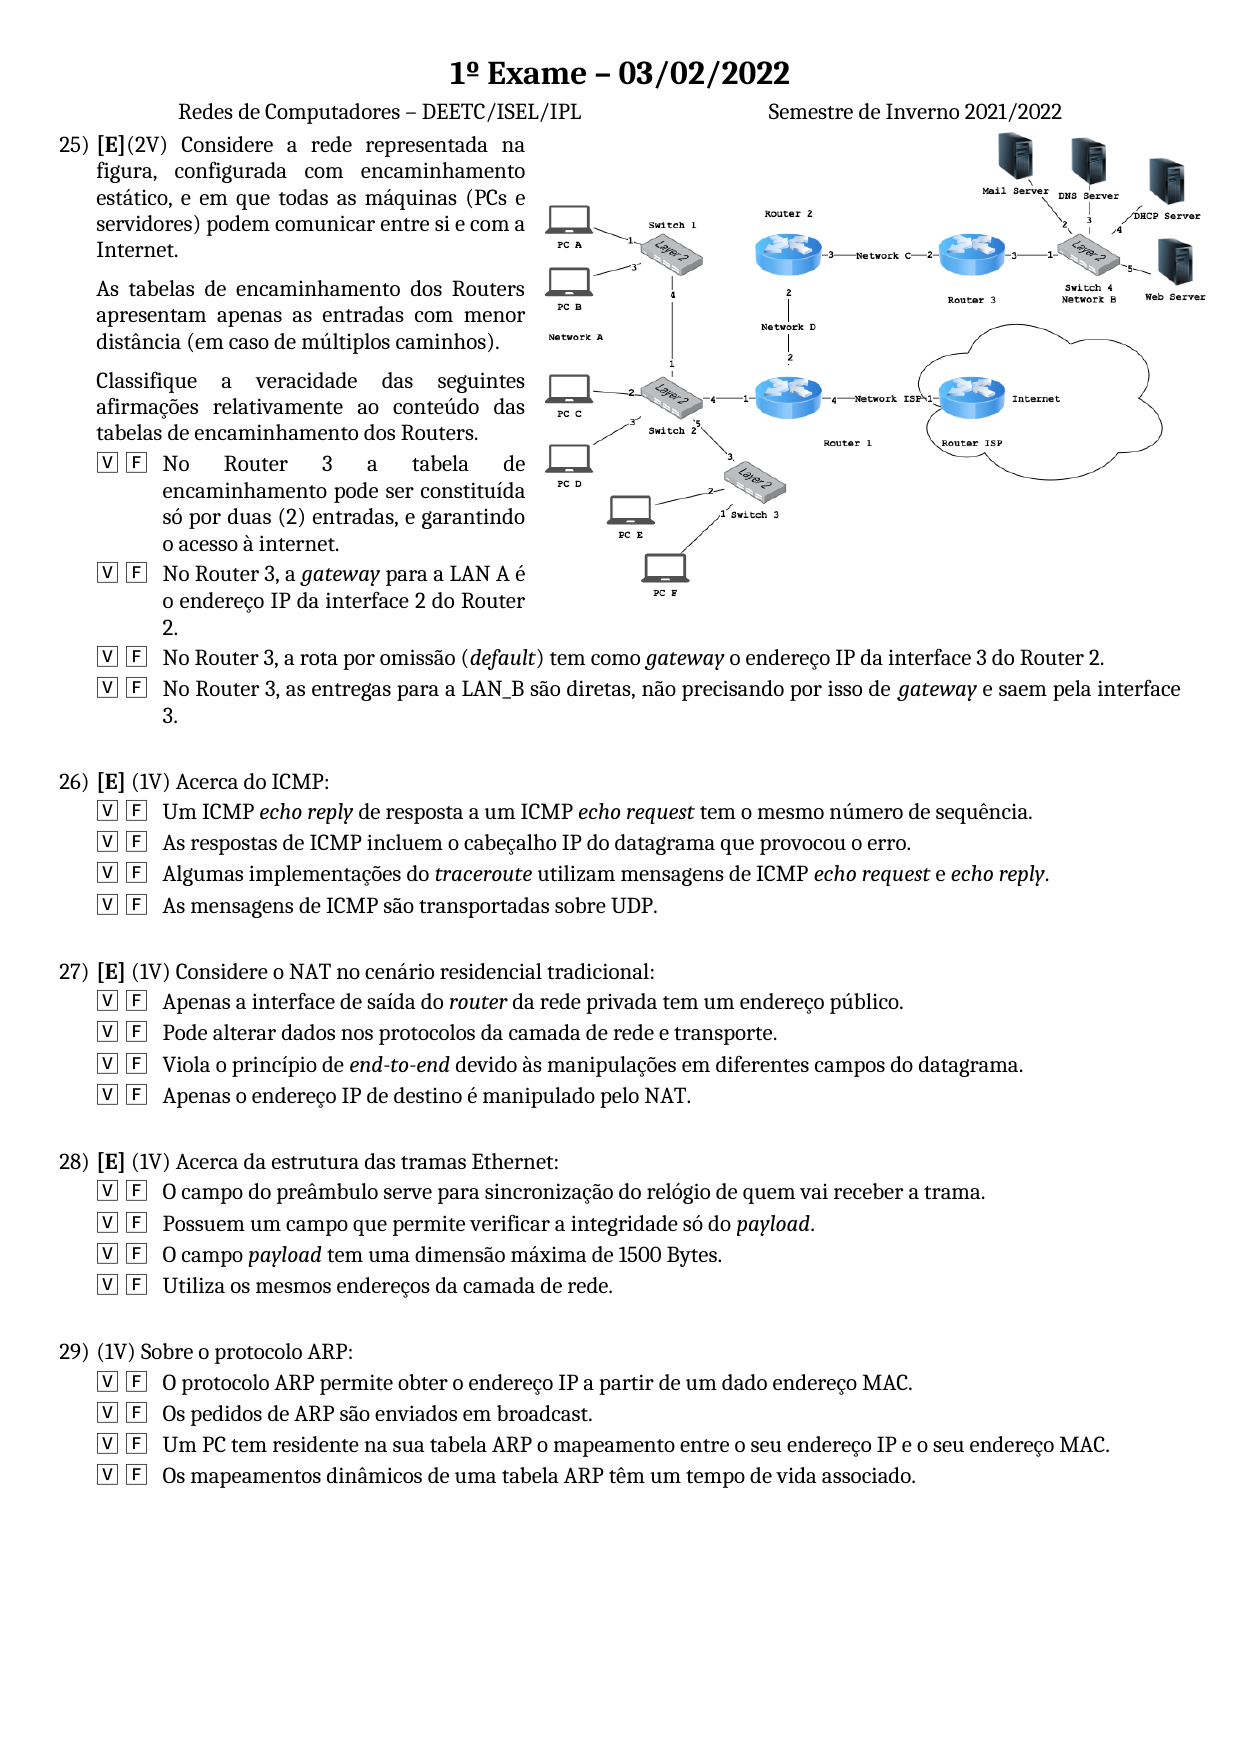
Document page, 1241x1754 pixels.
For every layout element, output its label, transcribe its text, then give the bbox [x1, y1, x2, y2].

text [E] (1V) Acerca do ICMP: [59, 768, 1181, 795]
text O campo do preâmbulo serve para sincronização do relógio de quem vai receber a trama. V [96, 1175, 1181, 1207]
text O campo payload tem uma dimensão máxima de 1500 Bytes. V [96, 1238, 1181, 1269]
text Um PC tem residente na sua tabela ARP o mapeamento entre o seu endereço IP e o seu endereço MAC. F [96, 1428, 1181, 1459]
text As mensagens de ICMP são transportadas sobre UDP. F [96, 889, 1181, 920]
text Apenas o endereço IP de destino é manipulado pelo NAT. F [96, 1079, 1181, 1110]
text Algumas implementações do traceroute utilizam mensagens de ICMP echo request e echo reply. V [96, 857, 1181, 889]
text Os mapeamentos dinâmicos de uma tabela ARP têm um tempo de vida associado. V [96, 1459, 1181, 1491]
text No Router 3, a gateway para a LAN A é o endereço IP da interface 2 do Router 2. F [96, 557, 1181, 641]
list As tabelas de encaminhamento dos Routers apresentam apenas as entradas com menor distância (em caso de múltiplos caminhos). [96, 276, 544, 355]
text No Router 3 a tabela de encaminhamento pode ser constituída só por duas (2) entradas, e garantindo o acesso à internet. F [96, 447, 544, 557]
text Um ICMP echo reply de resposta a um ICMP echo request tem o mesmo número de sequência. V [96, 795, 1181, 826]
text Pode alterar dados nos protocolos da camada de rede e transporte. V [96, 1016, 1181, 1048]
text Utiliza os mesmos endereços da camada de rede. F [96, 1269, 1181, 1300]
text [E](2V) Considere a rede representada na figura, configurada com encaminhamento estático, e em que todas as máquinas (PCs e servidores) podem comunicar entre si e com a Internet. [59, 132, 544, 263]
text No Router 3, as entregas para a LAN_B são diretas, não precisando por isso de gateway e saem pela interface 3. V [96, 672, 1181, 730]
text Os pedidos de ARP são enviados em broadcast. V [96, 1397, 1181, 1428]
text As respostas de ICMP incluem o cabeçalho IP do datagrama que provocou o erro. V [96, 826, 1181, 857]
list Classifique a veracidade das seguintes afirmações relativamente ao conteúdo das tabelas de encaminhamento dos Routers. [96, 367, 544, 447]
text (1V) Sobre o protocolo ARP: [59, 1339, 1181, 1366]
text Possuem um campo que permite verificar a integridade só do payload. F [96, 1207, 1181, 1238]
text [E] (1V) Considere o NAT no cenário residencial tradicional: [59, 959, 1181, 985]
text Apenas a interface de saída do router da rede privada tem um endereço público. V [96, 985, 1181, 1016]
text Viola o princípio de end-to-end devido às manipulações em diferentes campos do datagrama. V [96, 1048, 1181, 1079]
text [E] (1V) Acerca da estrutura das tramas Ethernet: [59, 1149, 1181, 1175]
text O protocolo ARP permite obter o endereço IP a partir de um dado endereço MAC. F [96, 1366, 1181, 1397]
text No Router 3, a rota por omissão (default) tem como gateway o endereço IP da interface 3 do Router 2. V [96, 641, 1181, 672]
picture [544, 132, 1206, 600]
